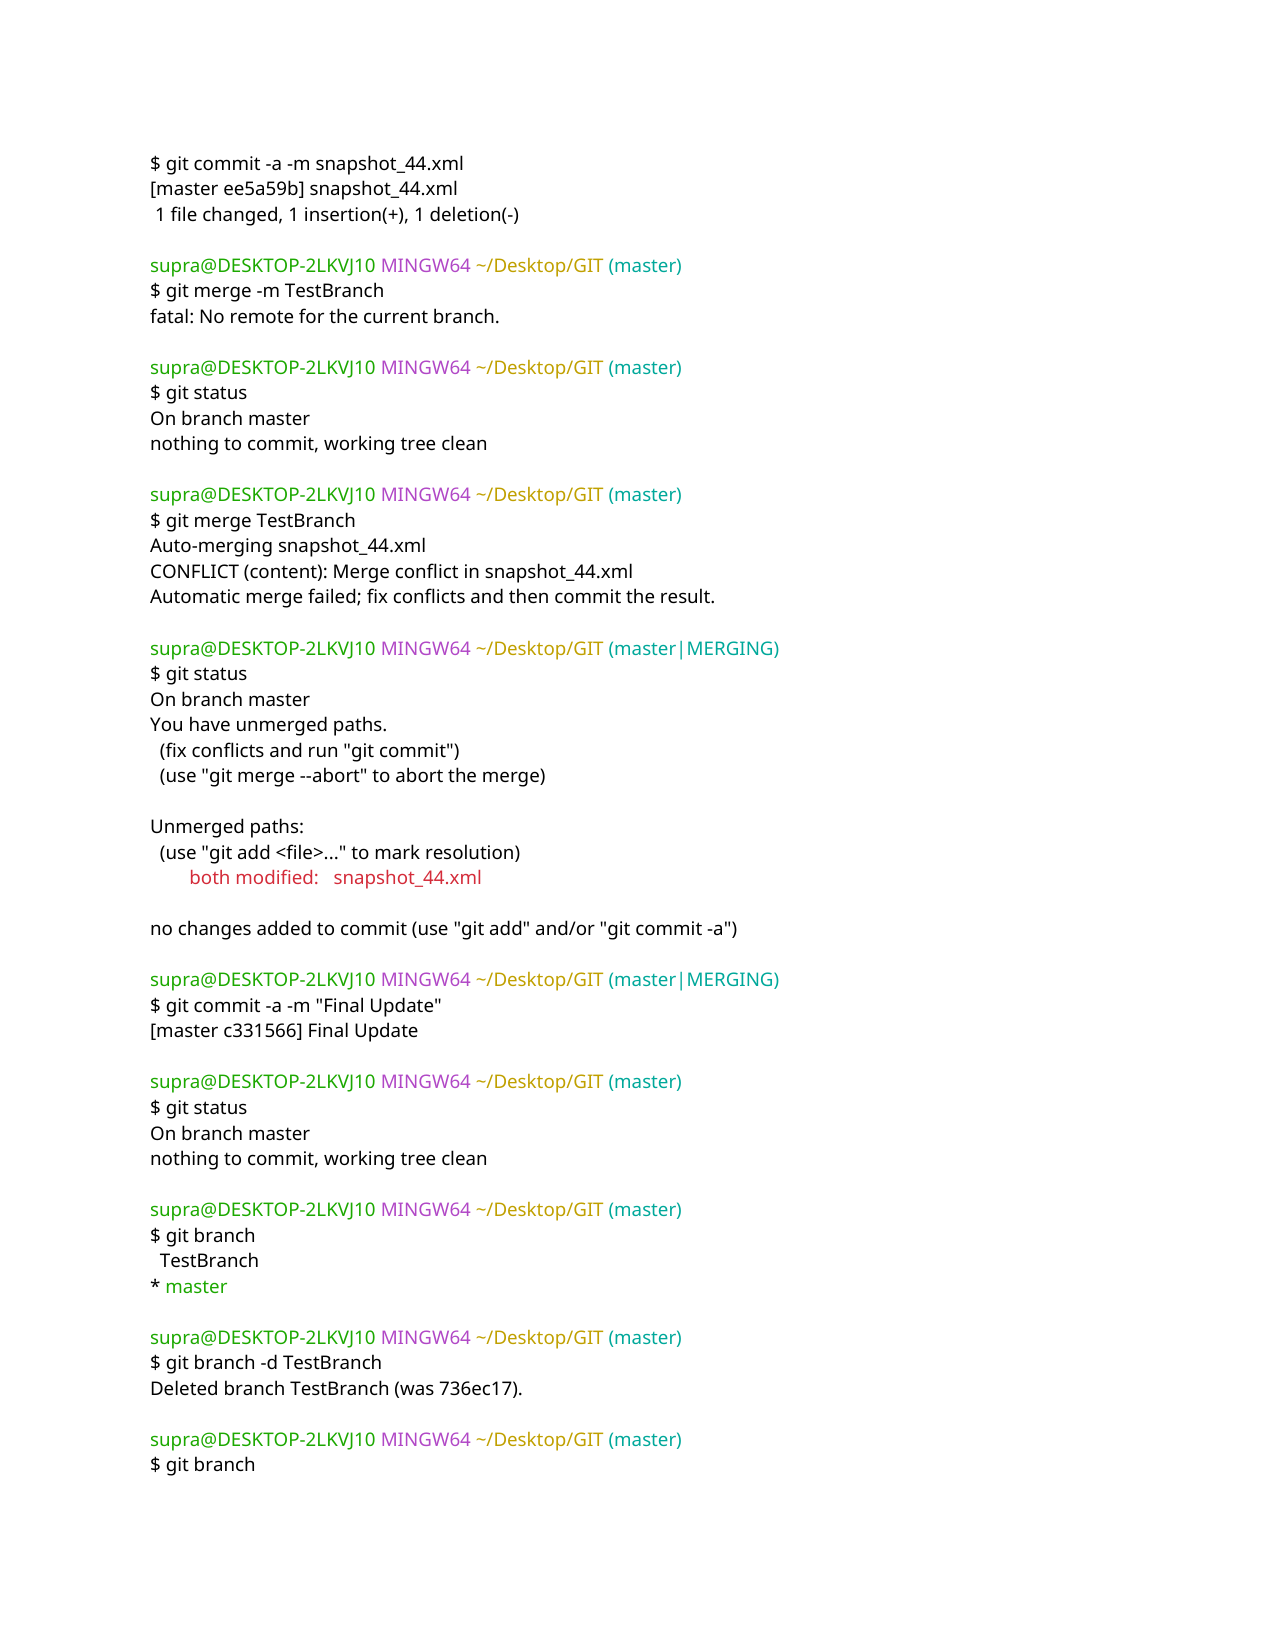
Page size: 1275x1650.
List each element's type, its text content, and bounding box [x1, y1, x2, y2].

text $ git merge TestBranch [150, 507, 1125, 533]
text no changes added to commit (use "git add" and/or "git commit -a") [150, 916, 1125, 941]
text (use "git merge --abort" to abort the merge) [150, 762, 1125, 788]
text CONFLICT (content): Merge conflict in snapshot_44.xml [150, 558, 1125, 584]
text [150, 1426, 1125, 1452]
text [master c331566] Final Update [150, 1018, 1125, 1043]
text 1 file changed, 1 insertion(+), 1 deletion(-) [150, 201, 1125, 227]
text Automatic merge failed; fix conflicts and then commit the result. [150, 584, 1125, 609]
text supra@DESKTOP-2LKVJ10 MINGW64 ~/Desktop/GIT (master) [150, 482, 1125, 507]
text $ git status [150, 380, 1125, 405]
text supra@DESKTOP-2LKVJ10 MINGW64 ~/Desktop/GIT (master|MERGING) [150, 967, 1125, 992]
text nothing to commit, working tree clean [150, 1145, 1125, 1171]
text supra@DESKTOP-2LKVJ10 MINGW64 ~/Desktop/GIT (master) [150, 354, 1125, 380]
text (use "git add <file>..." to mark resolution) [150, 839, 1125, 864]
text both modified: snapshot_44.xml [150, 864, 1125, 890]
text You have unmerged paths. [150, 711, 1125, 737]
text $ git branch [150, 1452, 1125, 1477]
text $ git branch -d TestBranch [150, 1349, 1125, 1375]
text supra@DESKTOP-2LKVJ10 MINGW64 ~/Desktop/GIT (master|MERGING) [150, 635, 1125, 660]
text $ git merge -m TestBranch [150, 278, 1125, 303]
text [master ee5a59b] snapshot_44.xml [150, 176, 1125, 201]
text nothing to commit, working tree clean [150, 431, 1125, 456]
text Deleted branch TestBranch (was 736ec17). [150, 1375, 1125, 1401]
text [150, 1324, 1125, 1349]
text $ git status [150, 660, 1125, 686]
text Auto-merging snapshot_44.xml [150, 533, 1125, 558]
text supra@DESKTOP-2LKVJ10 MINGW64 ~/Desktop/GIT (master) [150, 1196, 1125, 1222]
text $ git status [150, 1094, 1125, 1120]
text TestBranch [150, 1247, 1125, 1273]
text $ git commit -a -m snapshot_44.xml [150, 150, 1125, 176]
text fatal: No remote for the current branch. [150, 303, 1125, 329]
text Unmerged paths: [150, 813, 1125, 839]
text * master [150, 1273, 1125, 1298]
text $ git branch [150, 1222, 1125, 1247]
text On branch master [150, 405, 1125, 431]
text On branch master [150, 686, 1125, 711]
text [150, 252, 1125, 278]
text $ git commit -a -m "Final Update" [150, 992, 1125, 1018]
text supra@DESKTOP-2LKVJ10 MINGW64 ~/Desktop/GIT (master) [150, 1069, 1125, 1094]
text (fix conflicts and run "git commit") [150, 737, 1125, 762]
text On branch master [150, 1120, 1125, 1145]
